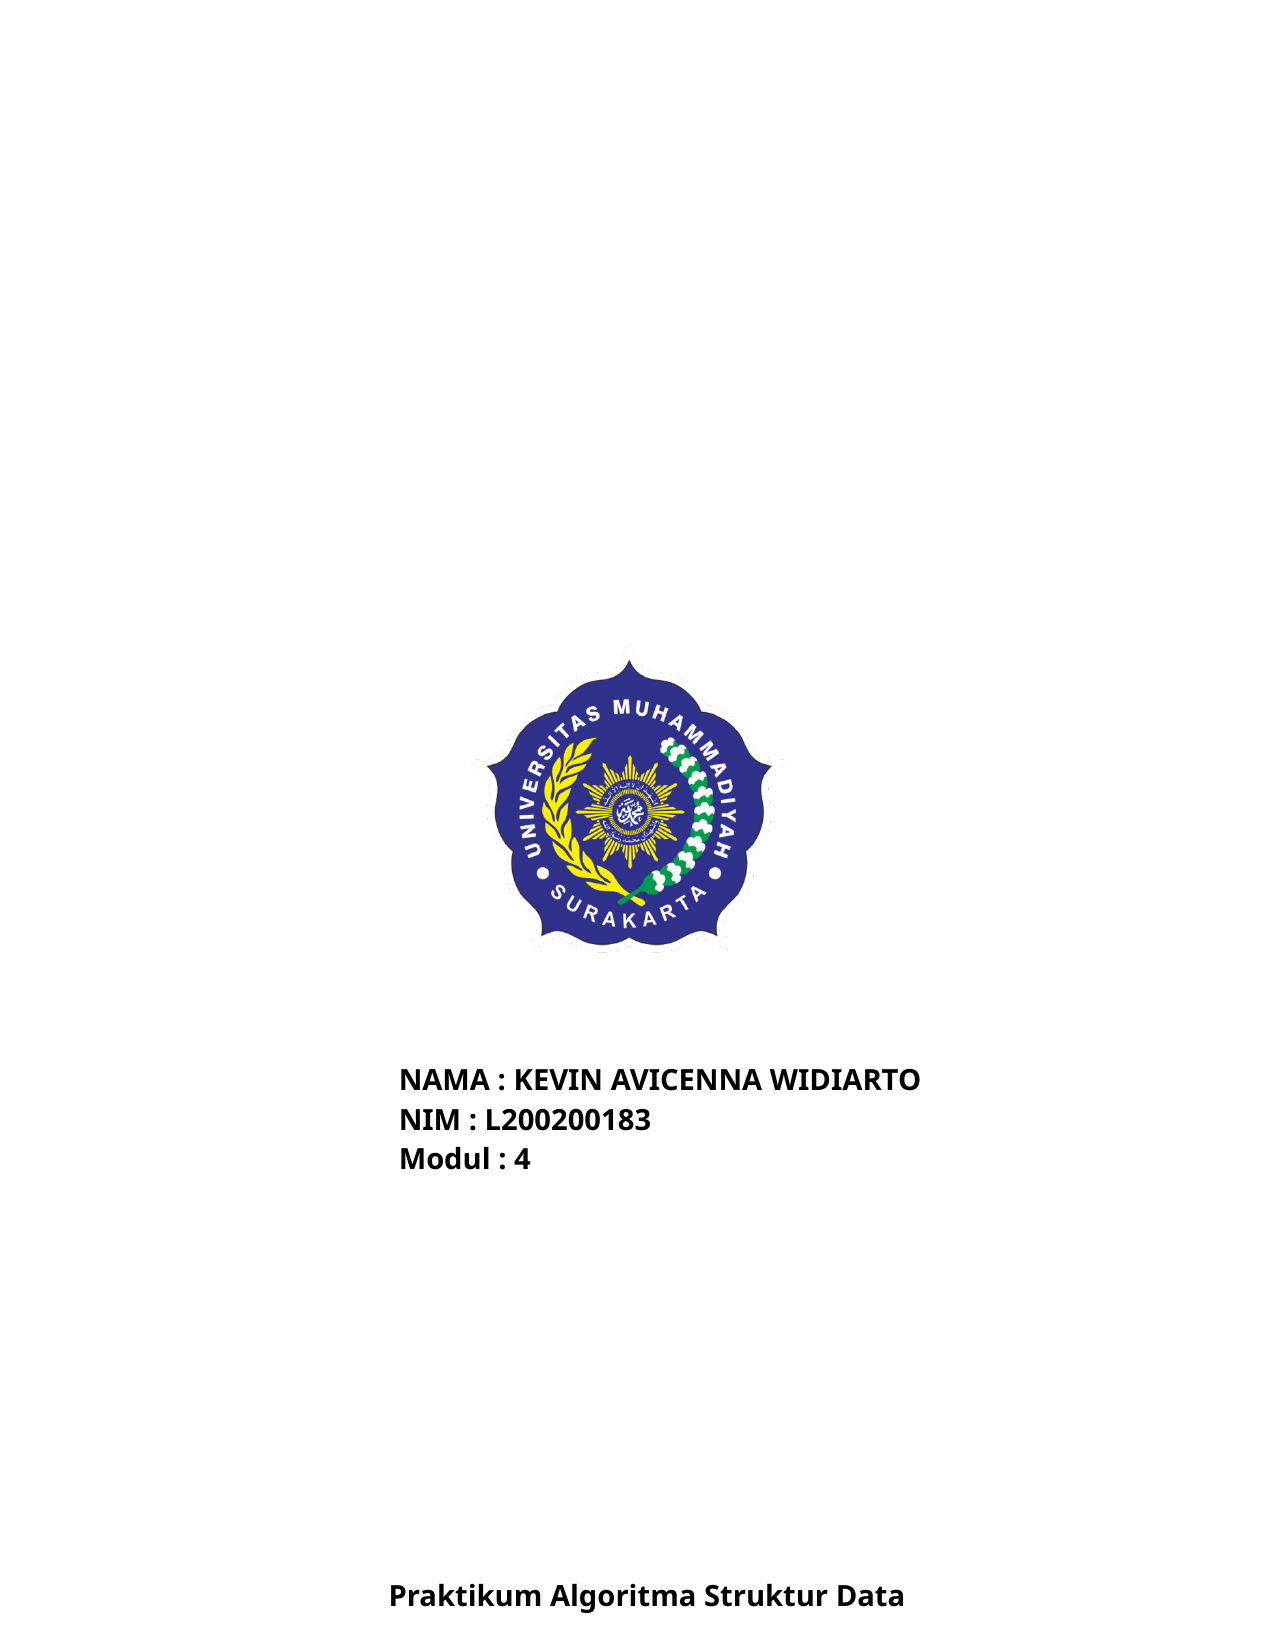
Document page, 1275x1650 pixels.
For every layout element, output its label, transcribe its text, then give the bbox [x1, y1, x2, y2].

text NAMA : KEVIN AVICENNA WIDIARTO [47, 1059, 1247, 1099]
text NIM : L200200183 [47, 1099, 1247, 1138]
text Praktikum Algoritma Struktur Data [47, 1575, 1247, 1615]
picture [467, 638, 792, 957]
text Modul : 4 [47, 1138, 1247, 1178]
